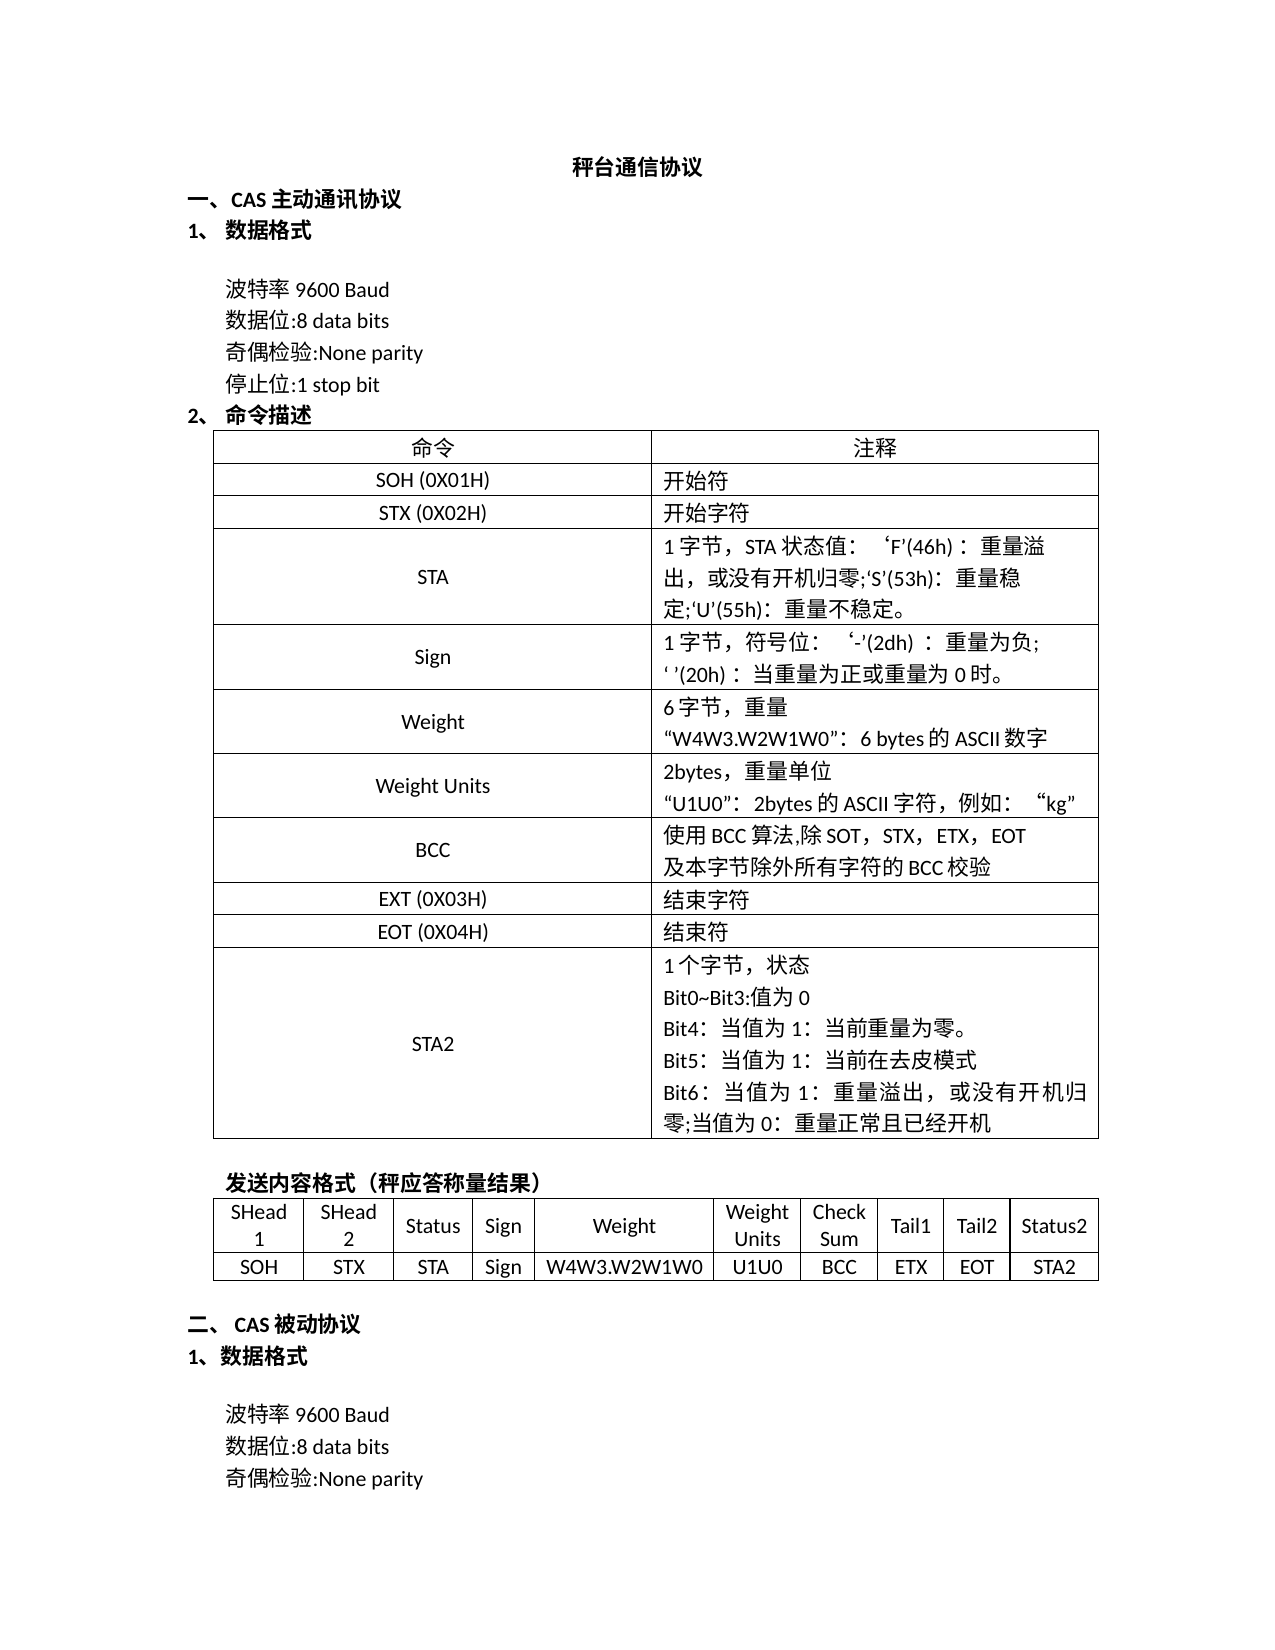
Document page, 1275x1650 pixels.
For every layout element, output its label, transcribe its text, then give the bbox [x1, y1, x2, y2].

table_cell STX [304, 1253, 393, 1279]
list 数据格式 [187, 213, 1087, 245]
table_header Sign [473, 1199, 534, 1252]
table_header 命令 [214, 431, 651, 463]
table_header SHead2 [304, 1199, 393, 1252]
table_cell 开始符 [652, 464, 1098, 495]
table_cell STA [394, 1253, 472, 1279]
table_header SHead1 [214, 1199, 303, 1252]
table_cell BCC [214, 818, 651, 882]
table_cell STX (0X02H) [214, 496, 651, 528]
table_cell 1个字节，状态 Bit0~Bit3:值为0 Bit4：当值为 1：当前重量为零。 Bit5：当值为 1：当前在去皮模式 Bit6：当值为1：重量溢出，或没有开机归零;当值为0：重量正常且已经开机 [652, 948, 1098, 1138]
table_cell 6字节，重量 “W4W3.W2W1W0”：6 bytes的ASCII数字 [652, 690, 1098, 753]
table_cell EXT (0X03H) [214, 883, 651, 914]
table_cell ETX [878, 1253, 943, 1279]
text 发送内容格式（秤应答称量结果） [225, 1166, 1087, 1197]
text 1、数据格式 [187, 1339, 1087, 1371]
table_cell 2bytes，重量单位 “U1U0”：2bytes的ASCII字符，例如：“kg” [652, 754, 1098, 817]
text 波特率9600 Baud [225, 272, 1087, 303]
table_header Status2 [1011, 1199, 1098, 1252]
table_cell EOT (0X04H) [214, 915, 651, 947]
table_header Weight Units [714, 1199, 800, 1252]
table_header Check Sum [801, 1199, 877, 1252]
table_cell 结束符 [652, 915, 1098, 947]
text 停止位:1 stop bit [225, 367, 1087, 398]
table_header Status [394, 1199, 472, 1252]
text 数据位:8 data bits [225, 303, 1087, 335]
table_cell STA2 [1011, 1253, 1098, 1279]
table_cell STA2 [214, 948, 651, 1138]
table_header Weight [535, 1199, 713, 1252]
table_cell W4W3.W2W1W0 [535, 1253, 713, 1279]
table_cell Sign [214, 625, 651, 688]
table_cell 结束字符 [652, 883, 1098, 914]
table_cell 1 字节，符号位：‘-’(2dh) ：重量为负; ‘ ’(20h) ：当重量为正或重量为 0时。 [652, 625, 1098, 688]
table_cell STA [214, 529, 651, 624]
table_cell 开始字符 [652, 496, 1098, 528]
table_cell 使用BCC算法,除SOT，STX，ETX，EOT 及本字节除外所有字符的BCC校验 [652, 818, 1098, 882]
table_cell SOH [214, 1253, 303, 1279]
table_cell U1U0 [714, 1253, 800, 1279]
text 一、CAS主动通讯协议 [187, 182, 1087, 213]
table_cell Weight [214, 690, 651, 753]
text 奇偶检验:None parity [225, 335, 1087, 367]
list CAS被动协议 [187, 1307, 1087, 1339]
table_cell BCC [801, 1253, 877, 1279]
table_cell Sign [473, 1253, 534, 1279]
text 数据位:8 data bits [225, 1429, 1087, 1461]
table_header Tail1 [878, 1199, 943, 1252]
text 波特率9600 Baud [225, 1397, 1087, 1429]
text 秤台通信协议 [187, 150, 1087, 182]
table_header Tail2 [944, 1199, 1009, 1252]
table_cell 1 字节，STA 状态值：‘F’(46h) ：重量溢 出，或没有开机归零;‘S’(53h)：重量稳 定;‘U’(55h)：重量不稳定。 [652, 529, 1098, 624]
text 奇偶检验:None parity [225, 1461, 1087, 1492]
table_cell Weight Units [214, 754, 651, 817]
table_cell SOH (0X01H) [214, 464, 651, 495]
list 命令描述 [187, 398, 1087, 430]
table_header 注释 [652, 431, 1098, 463]
table_cell EOT [944, 1253, 1009, 1279]
